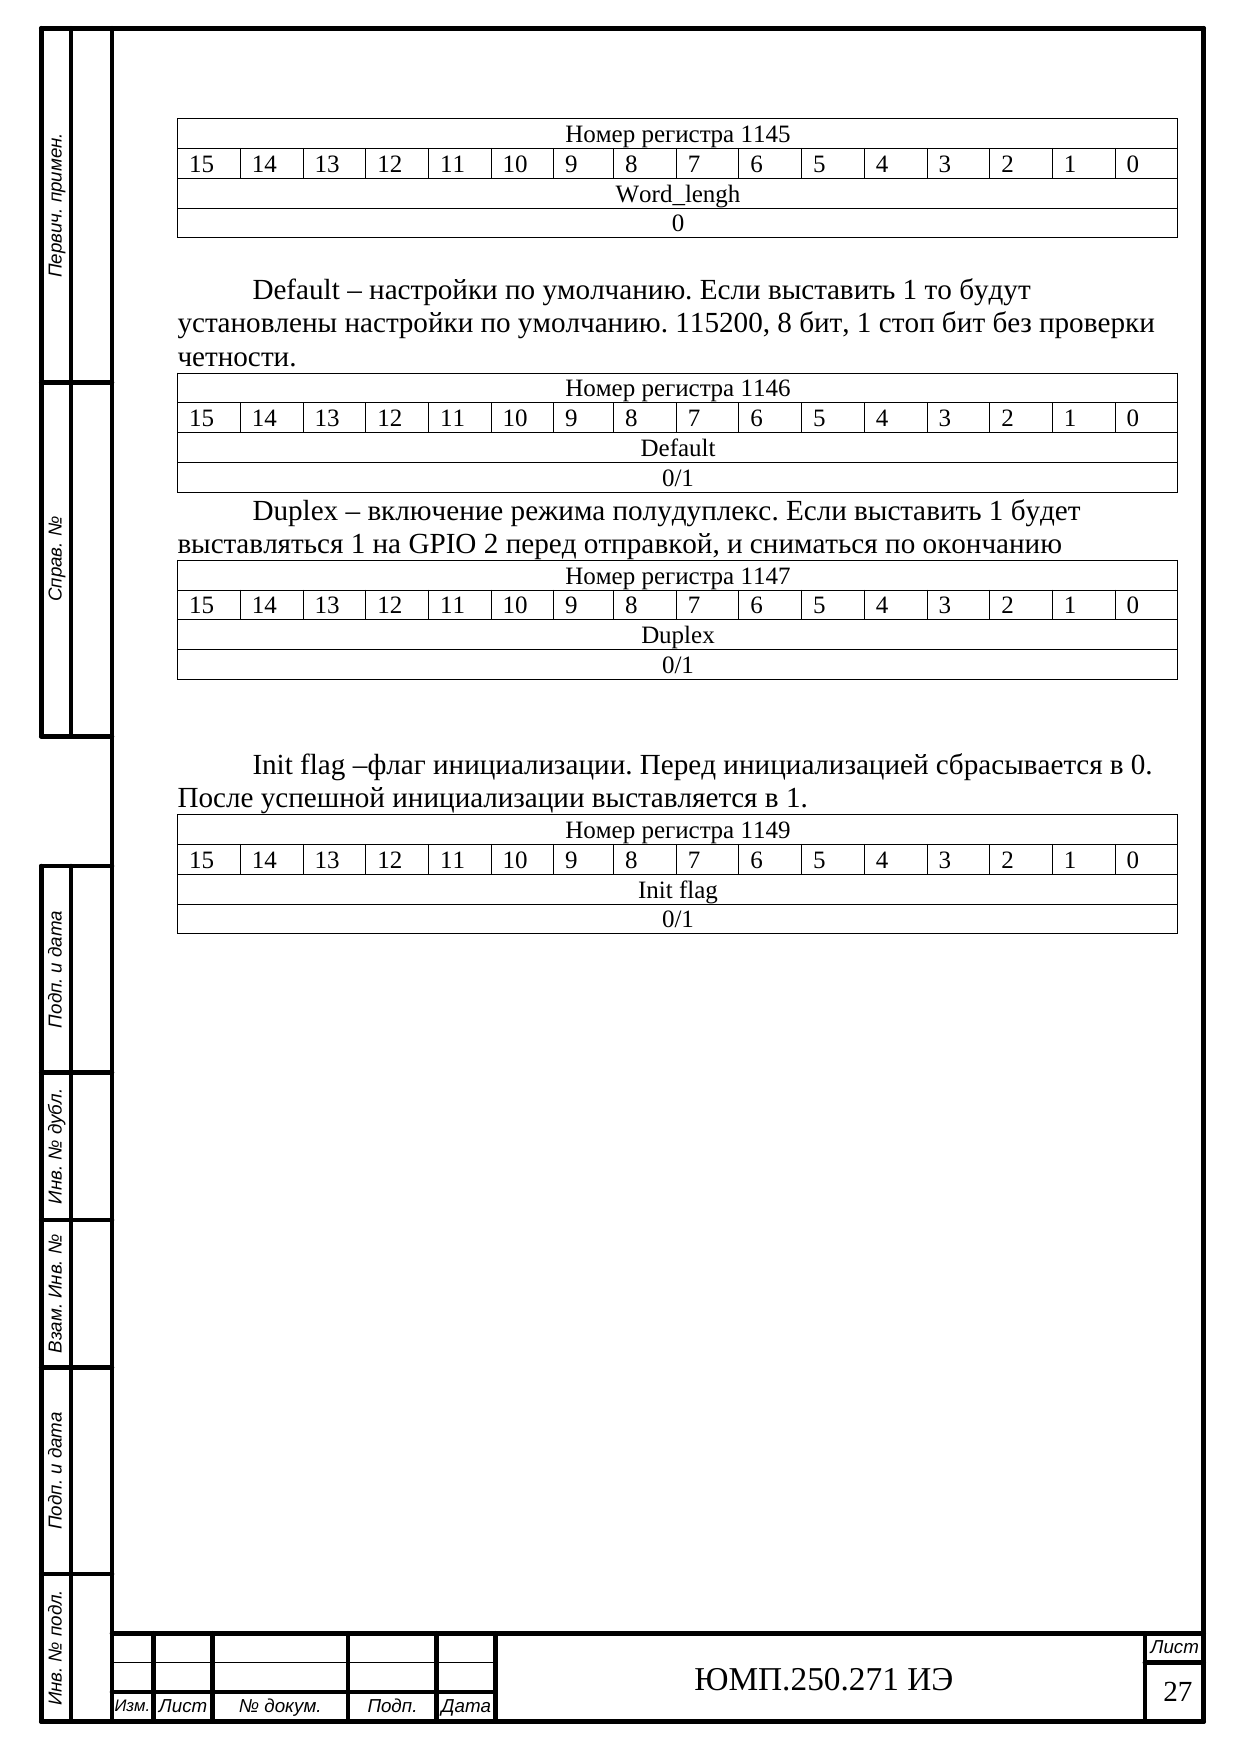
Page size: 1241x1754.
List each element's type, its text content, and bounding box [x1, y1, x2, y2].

table_cell 12 [366, 591, 428, 619]
table_cell 11 [429, 403, 491, 432]
table_cell 1 [1053, 845, 1115, 874]
table_cell 2 [990, 149, 1052, 178]
table_cell 13 [304, 403, 365, 432]
table_cell 7 [677, 149, 738, 178]
table_cell Word_lengh [178, 179, 1177, 207]
table_cell 9 [554, 591, 613, 619]
table_cell 10 [492, 149, 553, 178]
table_cell 8 [614, 403, 676, 432]
table_cell 0 [1116, 845, 1177, 874]
table_cell 12 [366, 845, 428, 874]
table_cell 8 [614, 845, 676, 874]
table_cell 10 [492, 591, 553, 619]
table_cell 0 [1116, 149, 1177, 178]
table_cell 4 [865, 591, 927, 619]
table_cell 8 [614, 591, 676, 619]
table_cell 1 [1053, 403, 1115, 432]
table_cell 4 [865, 403, 927, 432]
table_cell 14 [241, 591, 303, 619]
table_cell 6 [739, 845, 801, 874]
table_cell 12 [366, 403, 428, 432]
table_cell 6 [739, 403, 801, 432]
table_cell 13 [304, 149, 365, 178]
table_header Номер регистра 1147 [178, 561, 1177, 589]
table_header Номер регистра 1149 [178, 815, 1177, 844]
table_cell 3 [928, 591, 989, 619]
table_cell 12 [366, 149, 428, 178]
table_cell 15 [178, 845, 240, 874]
table_cell 15 [178, 403, 240, 432]
table_cell 11 [429, 845, 491, 874]
table_cell 2 [990, 591, 1052, 619]
table_cell 9 [554, 845, 613, 874]
table_cell 2 [990, 403, 1052, 432]
table_cell 0/1 [178, 905, 1177, 933]
table_cell 3 [928, 845, 989, 874]
text Duplex – включение режима полудуплекс. Если выставить 1 будет выставляться 1 на GPIO 2 перед отправкой, и сниматься по окончанию [177, 493, 1181, 560]
table_cell 9 [554, 149, 613, 178]
table_cell 4 [865, 845, 927, 874]
text Init flag –флаг инициализации. Перед инициализацией сбрасывается в 0. После успешной инициализации выставляется в 1. [177, 747, 1181, 814]
table_cell 3 [928, 403, 989, 432]
table_cell 13 [304, 845, 365, 874]
table_cell 13 [304, 591, 365, 619]
table_cell 8 [614, 149, 676, 178]
table_cell 5 [802, 591, 864, 619]
table_cell 5 [802, 403, 864, 432]
table_cell 7 [677, 403, 738, 432]
table_cell Init flag [178, 875, 1177, 903]
table_header Номер регистра 1145 [178, 119, 1177, 148]
table_cell 11 [429, 149, 491, 178]
table_cell 15 [178, 149, 240, 178]
table_cell Default [178, 433, 1177, 462]
table_cell 4 [865, 149, 927, 178]
table_cell 14 [241, 845, 303, 874]
table_cell 9 [554, 403, 613, 432]
table_cell 10 [492, 403, 553, 432]
table_cell 2 [990, 845, 1052, 874]
text Default – настройки по умолчанию. Если выставить 1 то будут установлены настройки по умолчанию. 115200, 8 бит, 1 стоп бит без проверки четности. [177, 272, 1181, 372]
table_cell 6 [739, 149, 801, 178]
table_cell 14 [241, 149, 303, 178]
table_cell 5 [802, 845, 864, 874]
table_cell 0 [1116, 591, 1177, 619]
table_cell 15 [178, 591, 240, 619]
table_cell 14 [241, 403, 303, 432]
table_header Номер регистра 1146 [178, 374, 1177, 402]
table_cell Duplex [178, 620, 1177, 649]
table_cell 5 [802, 149, 864, 178]
table_cell 7 [677, 845, 738, 874]
table_cell 1 [1053, 591, 1115, 619]
table_cell 11 [429, 591, 491, 619]
table_cell 10 [492, 845, 553, 874]
table_cell 0 [178, 209, 1177, 237]
table_cell 6 [739, 591, 801, 619]
table_cell 0/1 [178, 650, 1177, 679]
table_cell 0/1 [178, 463, 1177, 492]
table_cell 7 [677, 591, 738, 619]
table_cell 0 [1116, 403, 1177, 432]
table_cell 1 [1053, 149, 1115, 178]
table_cell 3 [928, 149, 989, 178]
